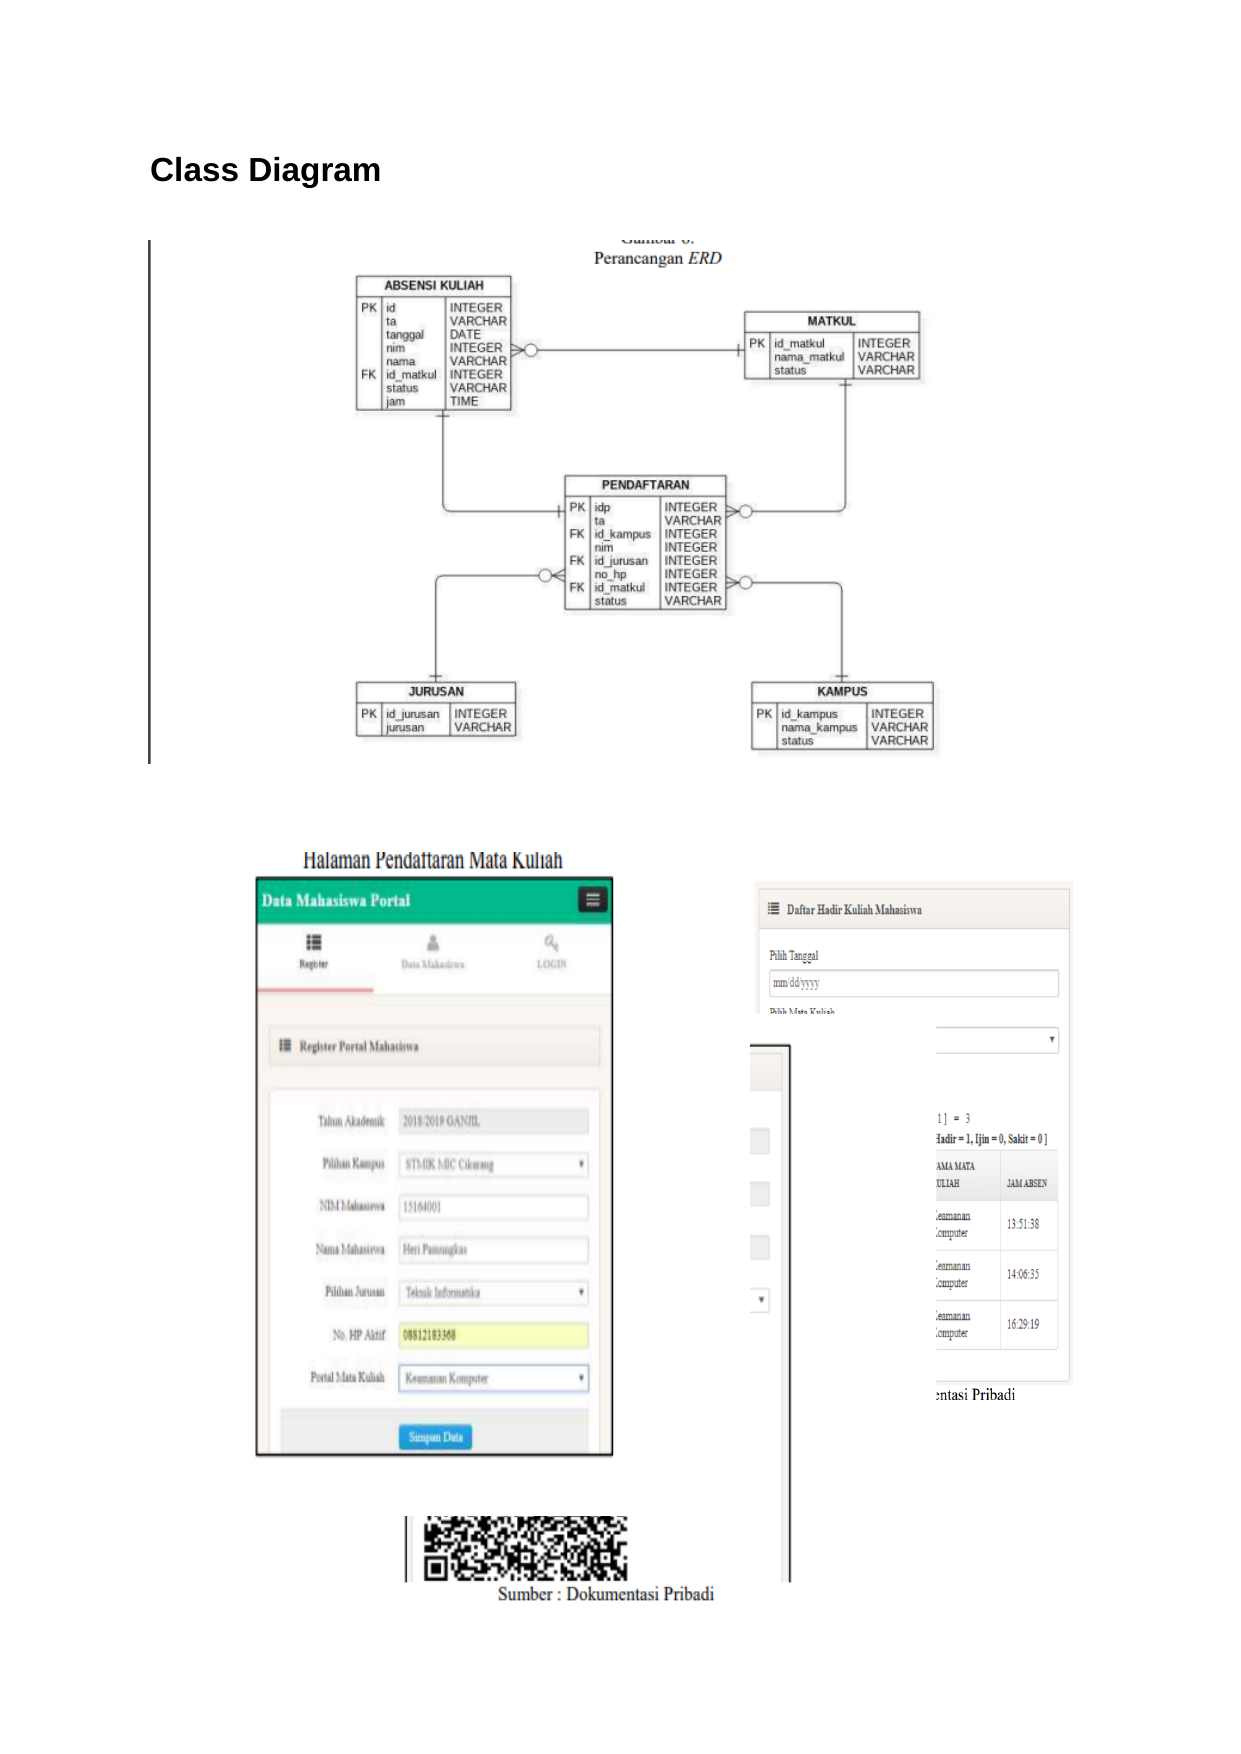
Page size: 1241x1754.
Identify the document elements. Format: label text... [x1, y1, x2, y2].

text Class Diagram [150, 150, 1090, 188]
picture [146, 240, 1084, 762]
picture [150, 852, 1086, 1515]
